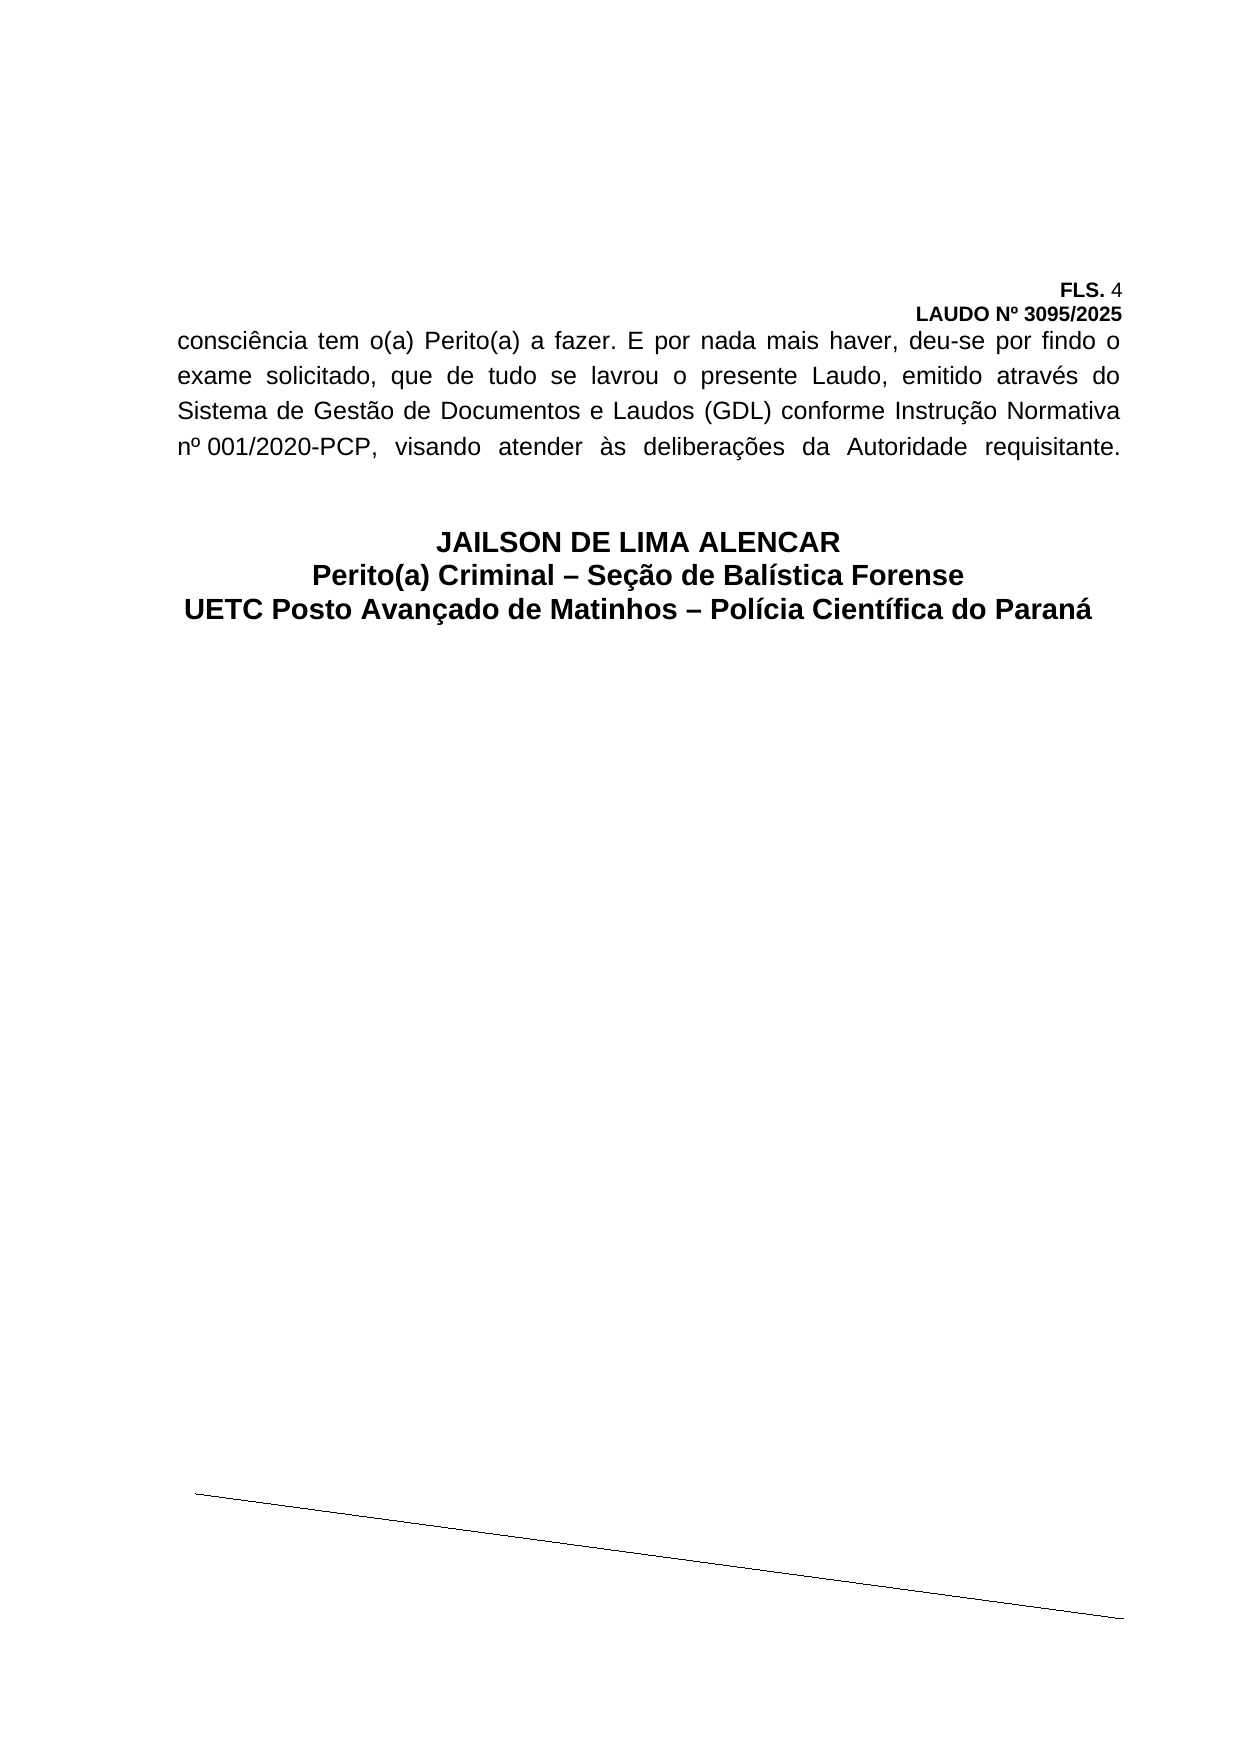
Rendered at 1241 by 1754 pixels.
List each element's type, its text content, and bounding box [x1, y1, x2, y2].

table_header JAILSON DE LIMA ALENCAR Perito(a) Criminal – Seção de Balística Forense UETC Posto Avançado de Matinhos – Polícia Científica do Paraná [166, 525, 1111, 625]
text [177, 326, 1122, 519]
